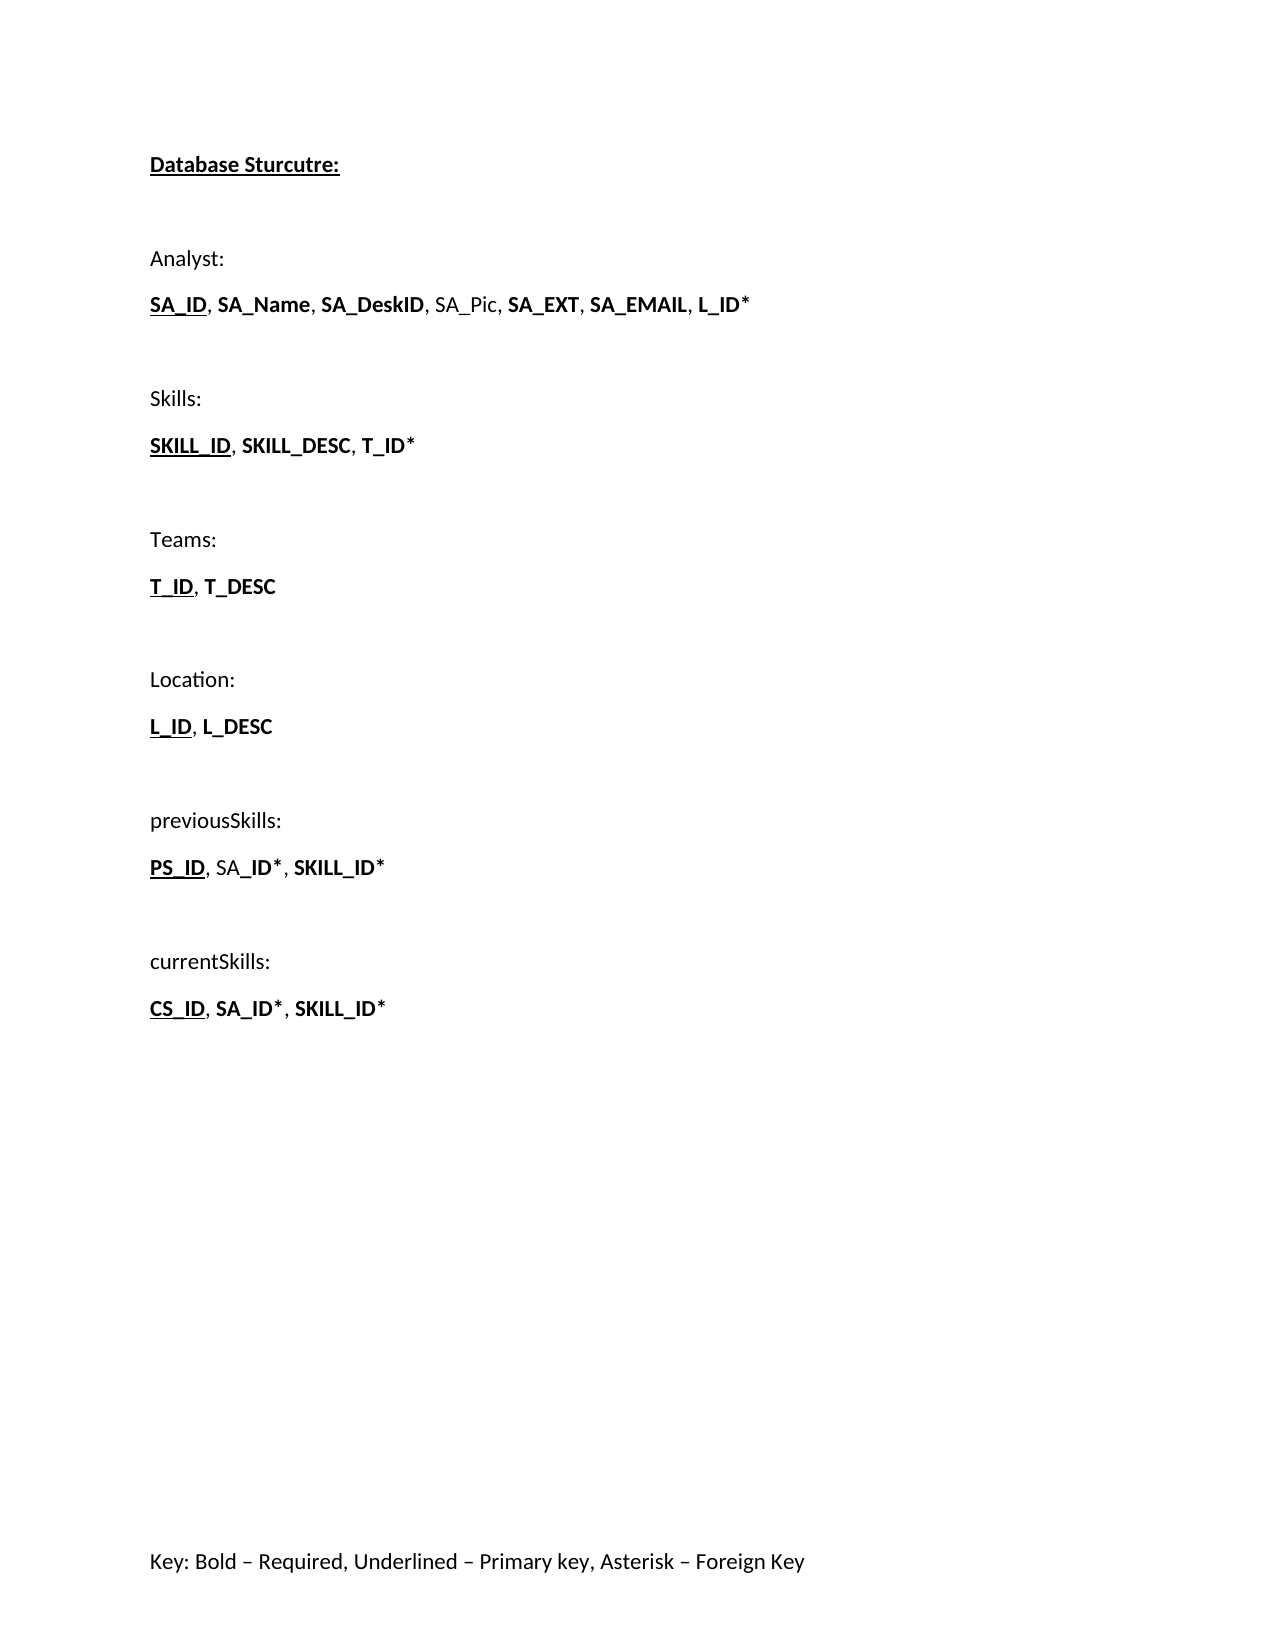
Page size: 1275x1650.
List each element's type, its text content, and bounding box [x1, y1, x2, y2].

text Analyst: [150, 244, 1125, 272]
text T_ID, T_DESC [150, 572, 1125, 600]
text SA_ID, SA_Name, SA_DeskID, SA_Pic, SA_EXT, SA_EMAIL, L_ID* [150, 291, 1125, 319]
text Location: [150, 666, 1125, 694]
text Skills: [150, 384, 1125, 412]
text L_ID, L_DESC [150, 712, 1125, 741]
text CS_ID, SA_ID*, SKILL_ID* [150, 994, 1125, 1022]
text previousSkills: [150, 806, 1125, 834]
text SKILL_ID, SKILL_DESC, T_ID* [150, 431, 1125, 459]
text currentSkills: [150, 947, 1125, 975]
text Teams: [150, 525, 1125, 553]
text PS_ID, SA_ID*, SKILL_ID* [150, 853, 1125, 881]
text Database Sturcutre: [150, 150, 1125, 178]
